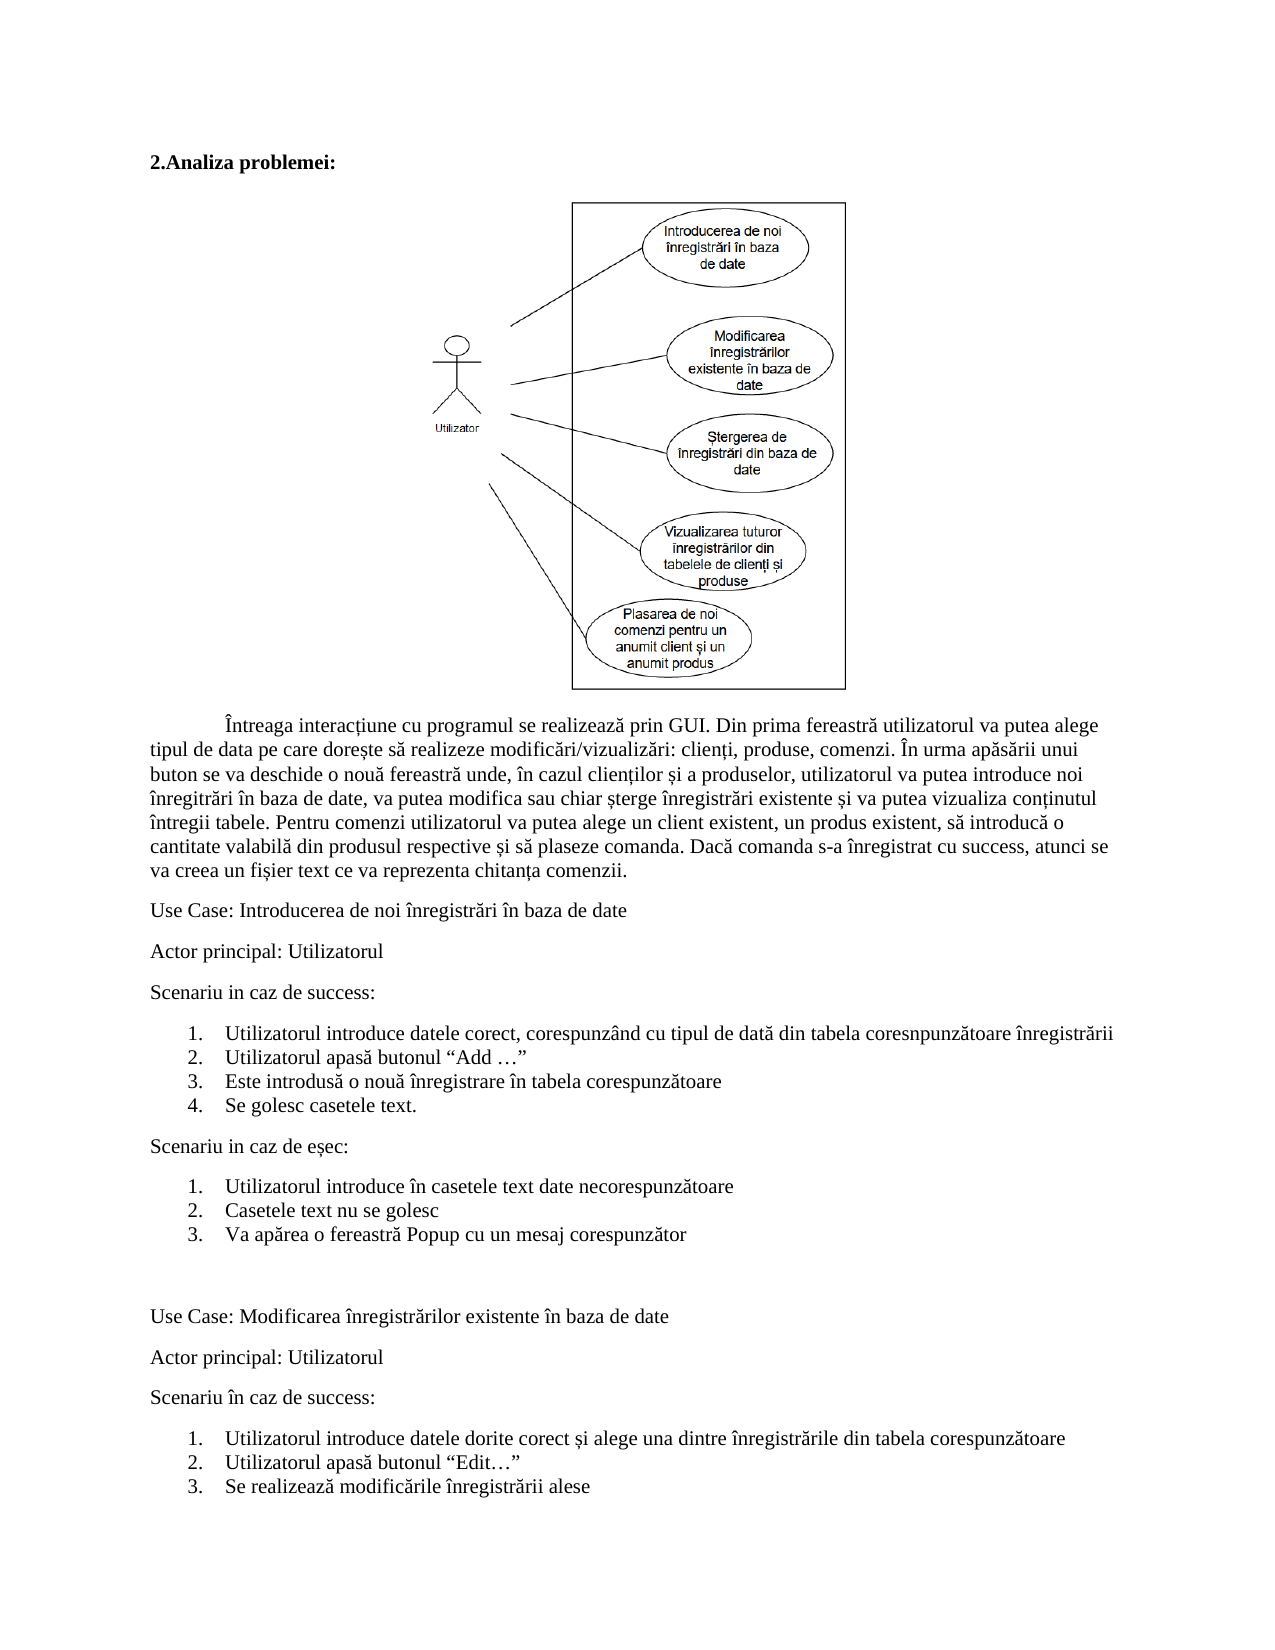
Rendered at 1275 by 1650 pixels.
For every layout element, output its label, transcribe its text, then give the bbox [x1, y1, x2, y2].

text Întreaga interacțiune cu programul se realizează prin GUI. Din prima fereastră utilizatorul va putea alege tipul de data pe care dorește să realizeze modificări/vizualizări: clienți, produse, comenzi. În urma apăsării unui buton se va deschide o nouă fereastră unde, în cazul clienților și a produselor, utilizatorul va putea introduce noi înregitrări în baza de date, va putea modifica sau chiar șterge înregistrări existente și va putea vizualiza conținutul întregii tabele. Pentru comenzi utilizatorul va putea alege un client existent, un produs existent, să introducă o cantitate valabilă din produsul respective și să plaseze comanda. Dacă comanda s-a înregistrat cu success, atunci se va creea un fișier text ce va reprezenta chitanța comenzii. [150, 713, 1125, 882]
text Scenariu în caz de success: [150, 1385, 1125, 1409]
text 2.Analiza problemei: [150, 150, 1125, 174]
list Se golesc casetele text. [187, 1093, 1125, 1117]
list Utilizatorul introduce datele dorite corect și alege una dintre înregistrările din tabela corespunzătoare [187, 1426, 1125, 1450]
text Use Case: Introducerea de noi înregistrări în baza de date [150, 898, 1125, 922]
list Va apărea o fereastră Popup cu un mesaj corespunzător [187, 1222, 1125, 1246]
list Utilizatorul introduce datele corect, corespunzând cu tipul de dată din tabela coresnpunzătoare înregistrării [187, 1021, 1125, 1045]
list Casetele text nu se golesc [187, 1198, 1125, 1222]
text Actor principal: Utilizatorul [150, 939, 1125, 963]
list Se realizează modificările înregistrării alese [187, 1474, 1125, 1498]
picture [423, 190, 852, 695]
list Utilizatorul introduce în casetele text date necorespunzătoare [187, 1174, 1125, 1198]
text Scenariu in caz de eșec: [150, 1133, 1125, 1158]
text Scenariu in caz de success: [150, 980, 1125, 1004]
text Use Case: Modificarea înregistrărilor existente în baza de date [150, 1304, 1125, 1328]
list Utilizatorul apasă butonul “Add …” [187, 1045, 1125, 1069]
list Utilizatorul apasă butonul “Edit…” [187, 1450, 1125, 1474]
text Actor principal: Utilizatorul [150, 1344, 1125, 1369]
list Este introdusă o nouă înregistrare în tabela corespunzătoare [187, 1069, 1125, 1093]
